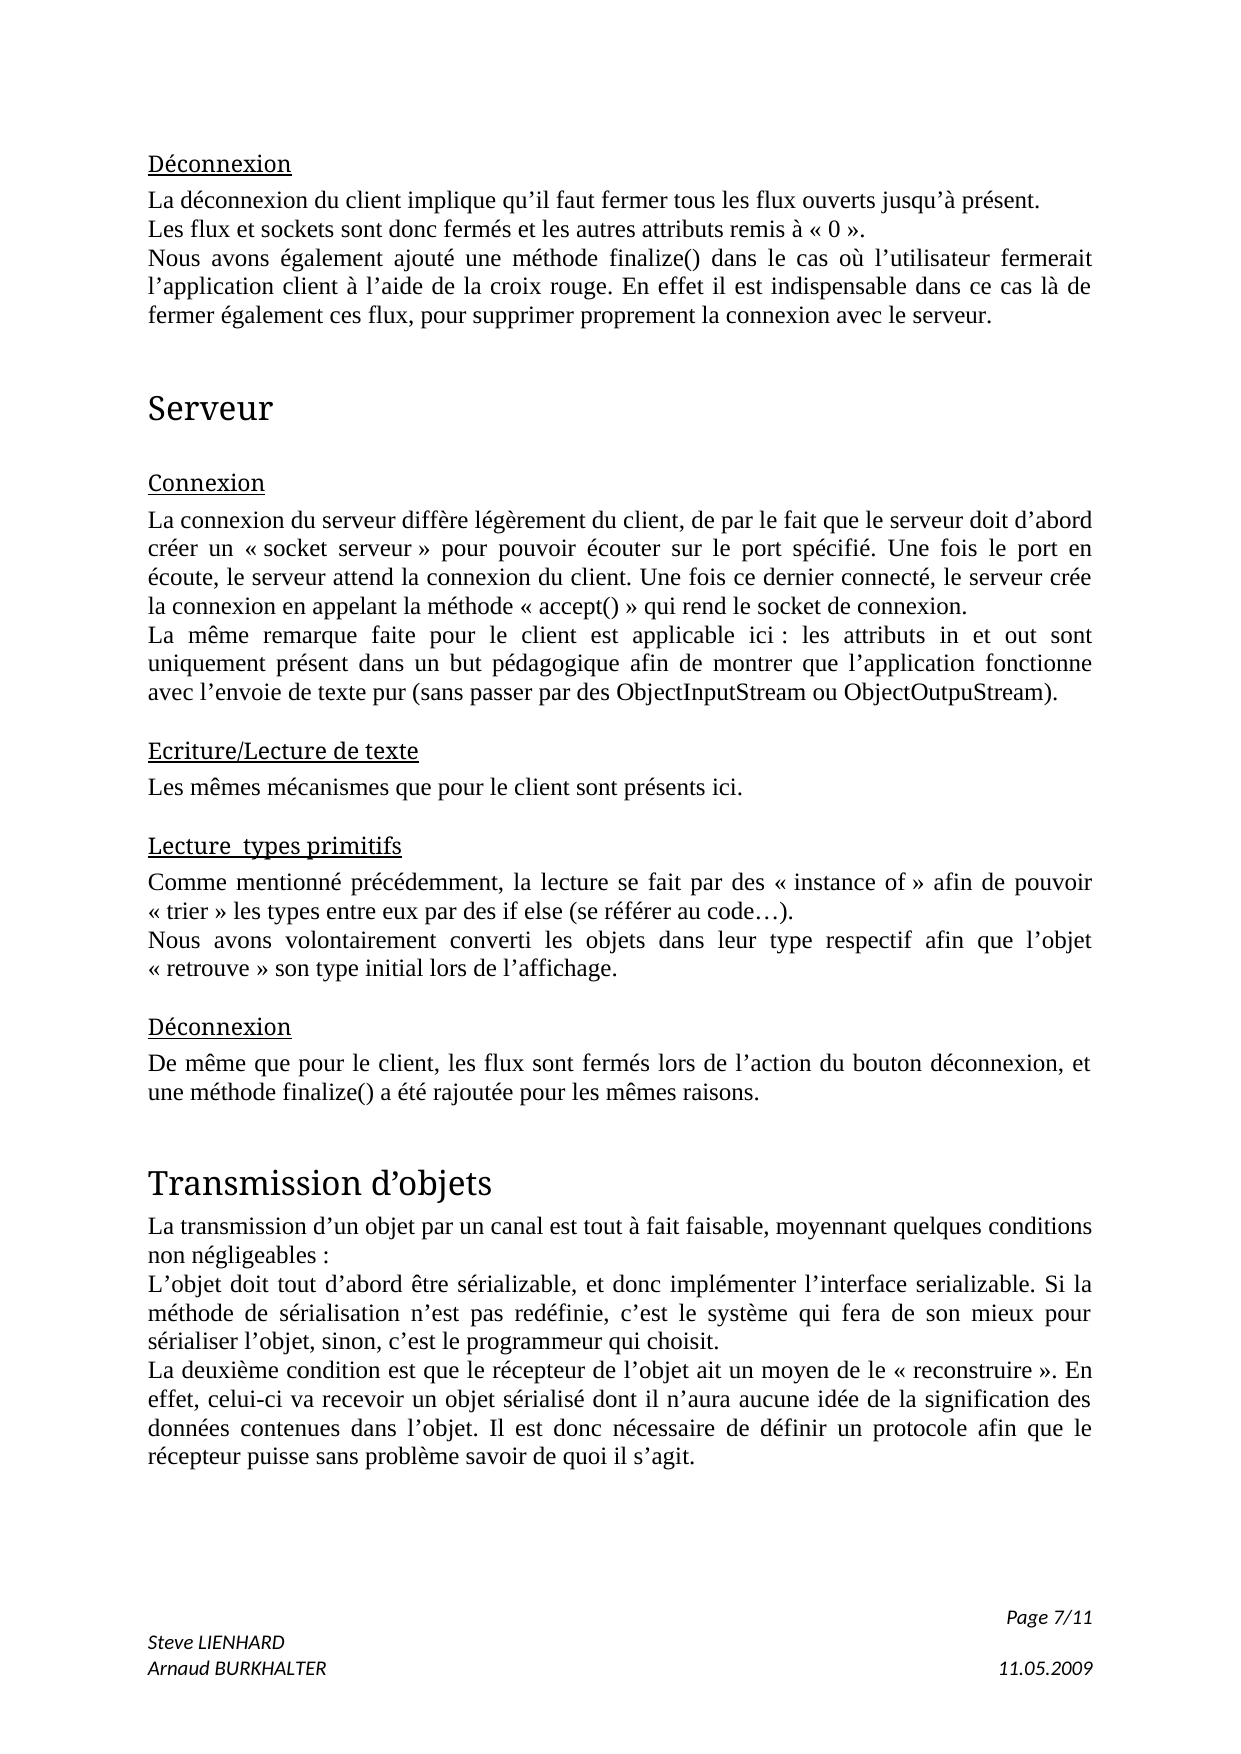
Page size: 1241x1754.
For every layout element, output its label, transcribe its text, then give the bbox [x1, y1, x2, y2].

text La transmission d’un objet par un canal est tout à fait faisable, moyennant quelques conditions non négligeables : [148, 1211, 1093, 1269]
text Nous avons volontairement converti les objets dans leur type respectif afin que l’objet « retrouve » son type initial lors de l’affichage. [148, 925, 1093, 982]
subtitle Connexion [148, 467, 1093, 498]
subtitle Ecriture/Lecture de texte [148, 735, 1093, 766]
subtitle Déconnexion [148, 1011, 1093, 1042]
text La connexion du serveur diffère légèrement du client, de par le fait que le serveur doit d’abord créer un « socket serveur » pour pouvoir écouter sur le port spécifié. Une fois le port en écoute, le serveur attend la connexion du client. Une fois ce dernier connecté, le serveur crée la connexion en appelant la méthode « accept() » qui rend le socket de connexion. [148, 505, 1093, 620]
text Comme mentionné précédemment, la lecture se fait par des « instance of » afin de pouvoir « trier » les types entre eux par des if else (se référer au code…). [148, 867, 1093, 925]
text De même que pour le client, les flux sont fermés lors de l’action du bouton déconnexion, et une méthode finalize() a été rajoutée pour les mêmes raisons. [148, 1048, 1093, 1106]
text Les mêmes mécanismes que pour le client sont présents ici. [148, 772, 1093, 801]
text Nous avons également ajouté une méthode finalize() dans le cas où l’utilisateur fermerait l’application client à l’aide de la croix rouge. En effet il est indispensable dans ce cas là de fermer également ces flux, pour supprimer proprement la connexion avec le serveur. [148, 243, 1093, 329]
text La déconnexion du client implique qu’il faut fermer tous les flux ouverts jusqu’à présent. [148, 185, 1093, 214]
subtitle Lecture types primitifs [148, 830, 1093, 861]
text La même remarque faite pour le client est applicable ici : les attributs in et out sont uniquement présent dans un but pédagogique afin de montrer que l’application fonctionne avec l’envoie de texte pur (sans passer par des ObjectInputStream ou ObjectOutpuStream). [148, 620, 1093, 706]
text Les flux et sockets sont donc fermés et les autres attributs remis à « 0 ». [148, 214, 1093, 243]
subtitle Transmission d’objets [148, 1160, 1093, 1205]
text La deuxième condition est que le récepteur de l’objet ait un moyen de le « reconstruire ». En effet, celui-ci va recevoir un objet sérialisé dont il n’aura aucune idée de la signification des données contenues dans l’objet. Il est donc nécessaire de définir un protocole afin que le récepteur puisse sans problème savoir de quoi il s’agit. [148, 1355, 1093, 1470]
subtitle Déconnexion [148, 148, 1093, 179]
text L’objet doit tout d’abord être sérializable, et donc implémenter l’interface serializable. Si la méthode de sérialisation n’est pas redéfinie, c’est le système qui fera de son mieux pour sérialiser l’objet, sinon, c’est le programmeur qui choisit. [148, 1269, 1093, 1355]
subtitle Serveur [148, 385, 1093, 431]
